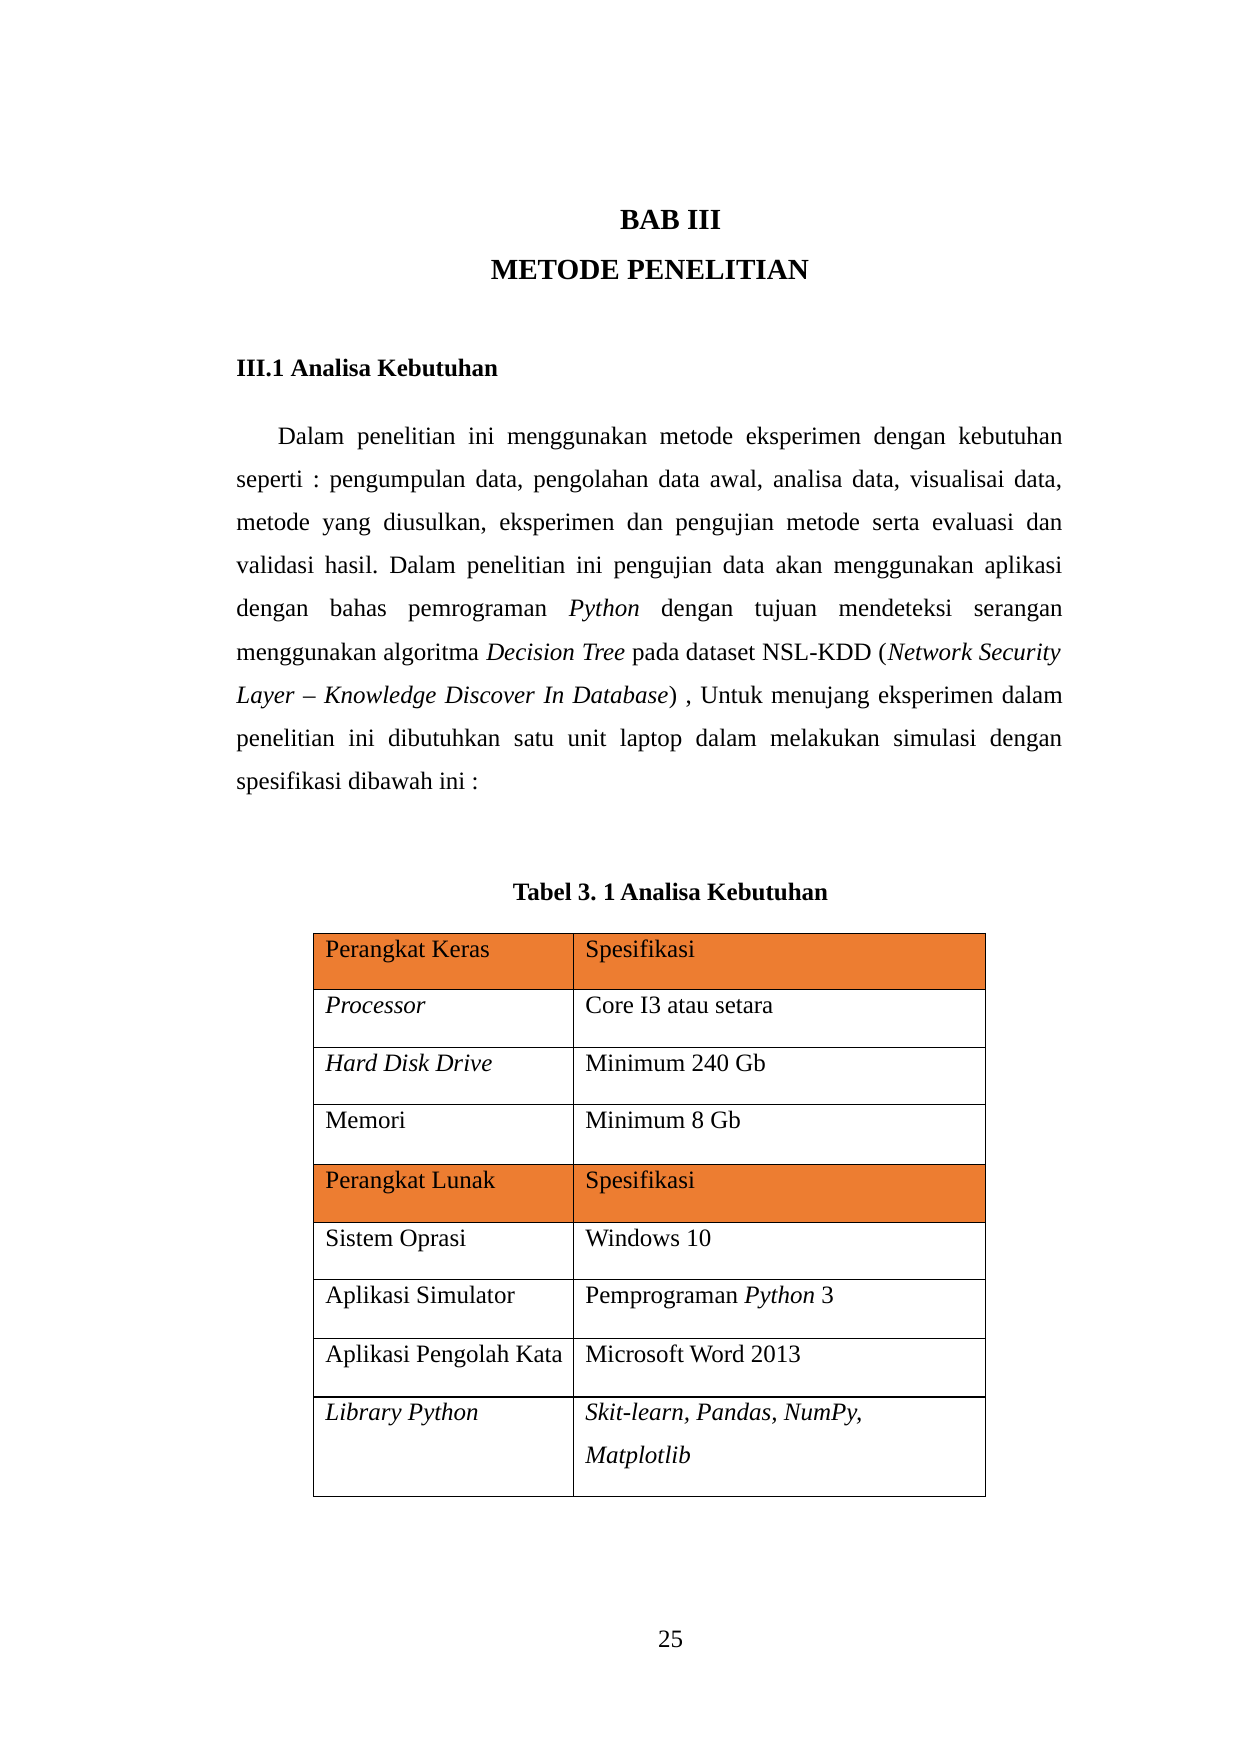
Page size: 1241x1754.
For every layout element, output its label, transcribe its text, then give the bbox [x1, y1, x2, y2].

table_header Spesifikasi [574, 934, 985, 989]
table_cell Windows 10 [574, 1223, 985, 1279]
text Dalam penelitian ini menggunakan metode eksperimen dengan kebutuhan seperti : pengumpulan data, pengolahan data awal, analisa data, visualisai data, metode yang diusulkan, eksperimen dan pengujian metode serta evaluasi dan validasi hasil. Dalam penelitian ini pengujian data akan menggunakan aplikasi dengan bahas pemrograman Python dengan tujuan mendeteksi serangan menggunakan algoritma Decision Tree pada dataset NSL-KDD (Network Security Layer – Knowledge Discover In Database) , Untuk menujang eksperimen dalam penelitian ini dibutuhkan satu unit laptop dalam melakukan simulasi dengan spesifikasi dibawah ini : [236, 421, 1063, 795]
table_cell Hard Disk Drive [314, 1048, 573, 1104]
table_cell Spesifikasi [574, 1165, 985, 1222]
table_cell Aplikasi Pengolah Kata [314, 1339, 573, 1396]
table_cell Minimum 240 Gb [574, 1048, 985, 1104]
table_cell Perangkat Lunak [314, 1165, 573, 1222]
subtitle Analisa Kebutuhan [236, 353, 1063, 382]
text Tabel 3. 1 Analisa Kebutuhan [236, 877, 1063, 906]
table_cell Processor [314, 990, 573, 1047]
table_cell Aplikasi Simulator [314, 1280, 573, 1338]
table_header Perangkat Keras [314, 934, 573, 989]
table_cell Library Python [314, 1398, 573, 1496]
table_cell Microsoft Word 2013 [574, 1339, 985, 1396]
table_cell Pemprograman Python 3 [574, 1280, 985, 1338]
table_cell Memori [314, 1105, 573, 1164]
table_cell Sistem Oprasi [314, 1223, 573, 1279]
table_cell Core I3 atau setara [574, 990, 985, 1047]
table_cell Skit-learn, Pandas, NumPy, Matplotlib [574, 1398, 985, 1496]
subtitle METODE PENELITIAN [236, 202, 1063, 286]
table_cell Minimum 8 Gb [574, 1105, 985, 1164]
